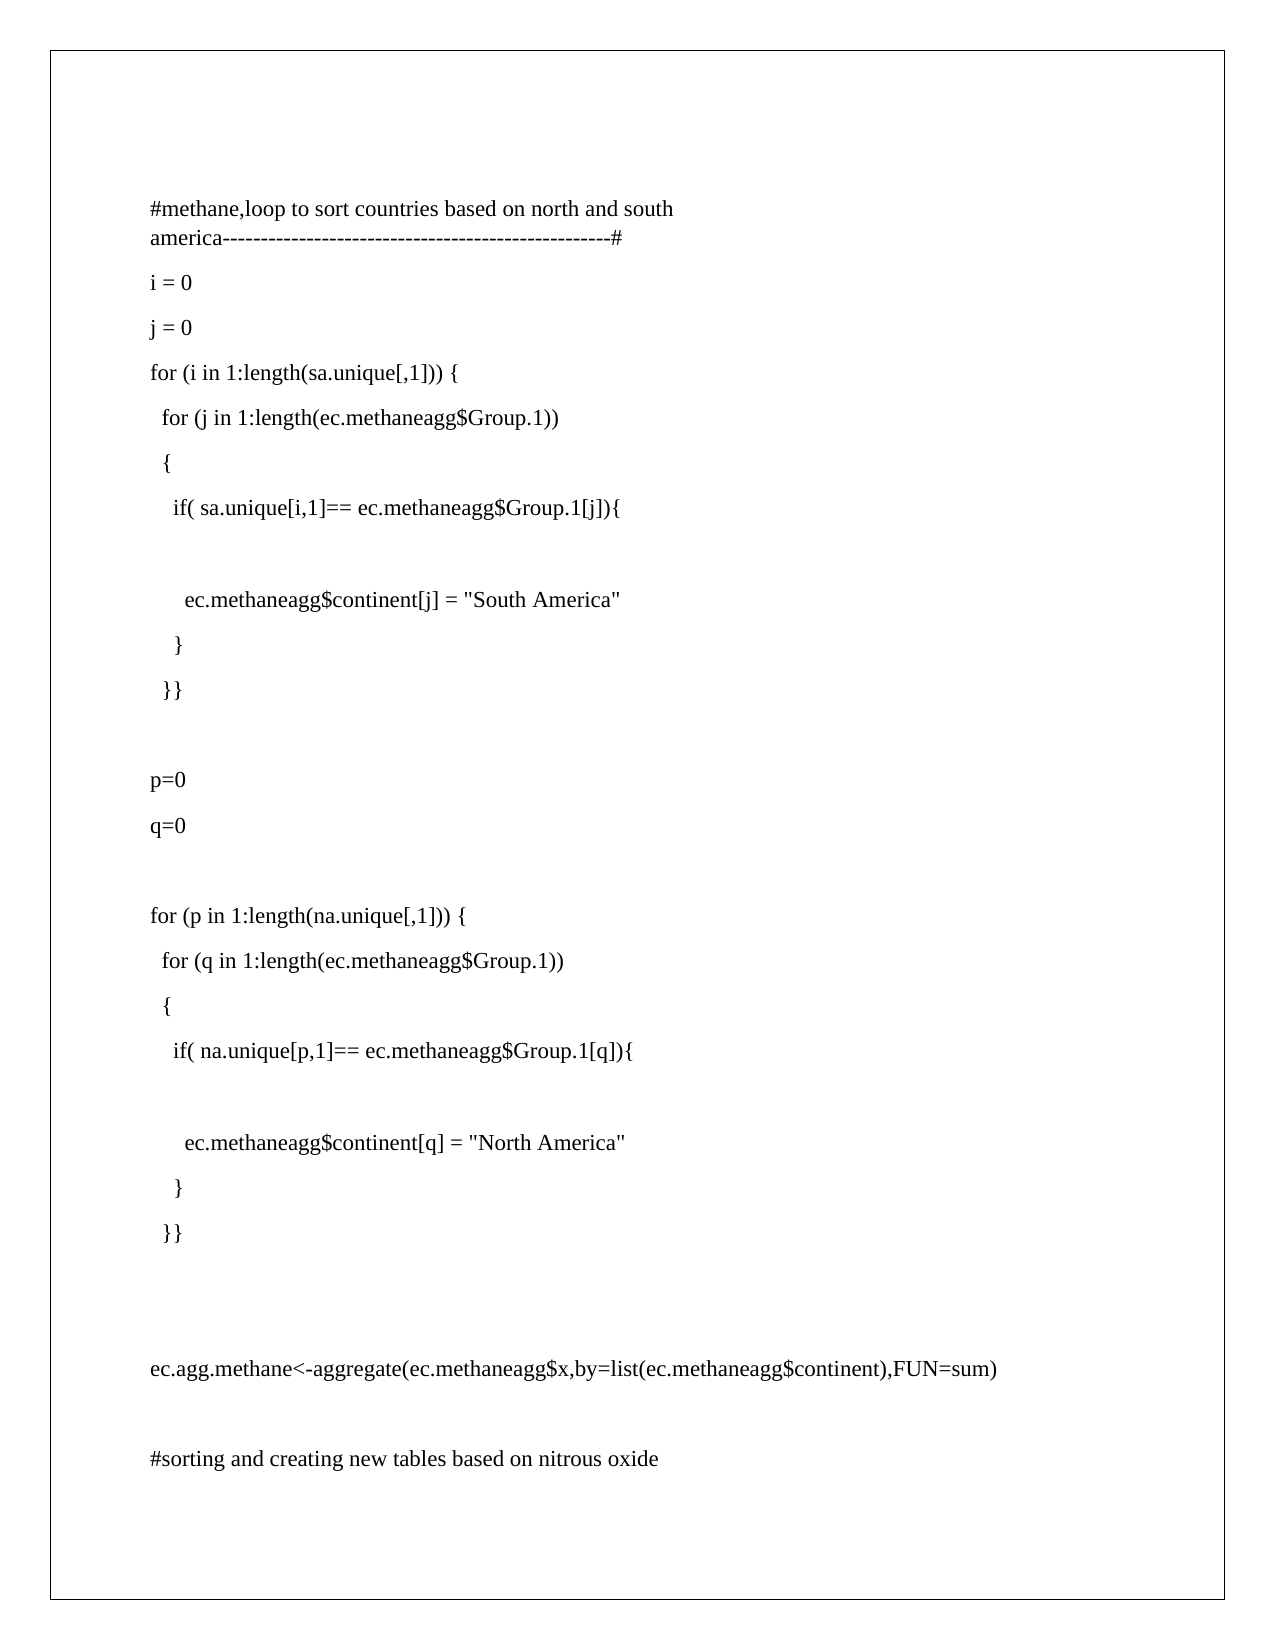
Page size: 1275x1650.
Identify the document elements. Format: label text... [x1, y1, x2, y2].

text }} [150, 1219, 1125, 1246]
text ec.methaneagg$continent[j] = "South America" [150, 586, 1125, 612]
text for (q in 1:length(ec.methaneagg$Group.1)) [150, 947, 1125, 973]
text p=0 [150, 767, 1125, 793]
text q=0 [150, 812, 1125, 838]
text ec.agg.methane<-aggregate(ec.methaneagg$x,by=list(ec.methaneagg$continent),FUN=sum) [150, 1355, 1125, 1381]
text i = 0 [150, 269, 1125, 295]
text for (j in 1:length(ec.methaneagg$Group.1)) [150, 404, 1125, 430]
text } [150, 631, 1125, 658]
text }} [150, 676, 1125, 703]
text { [150, 449, 1125, 475]
text #sorting and creating new tables based on nitrous oxide [150, 1445, 1125, 1471]
text for (p in 1:length(na.unique[,1])) { [150, 902, 1125, 928]
text if( na.unique[p,1]== ec.methaneagg$Group.1[q]){ [150, 1037, 1125, 1063]
text { [150, 992, 1125, 1018]
text #methane,loop to sort countries based on north and south america---------------------------------------------------# [150, 195, 1125, 250]
text j = 0 [150, 314, 1125, 340]
text for (i in 1:length(sa.unique[,1])) { [150, 359, 1125, 385]
text if( sa.unique[i,1]== ec.methaneagg$Group.1[j]){ [150, 494, 1125, 521]
text ec.methaneagg$continent[q] = "North America" [150, 1129, 1125, 1156]
text } [150, 1174, 1125, 1201]
